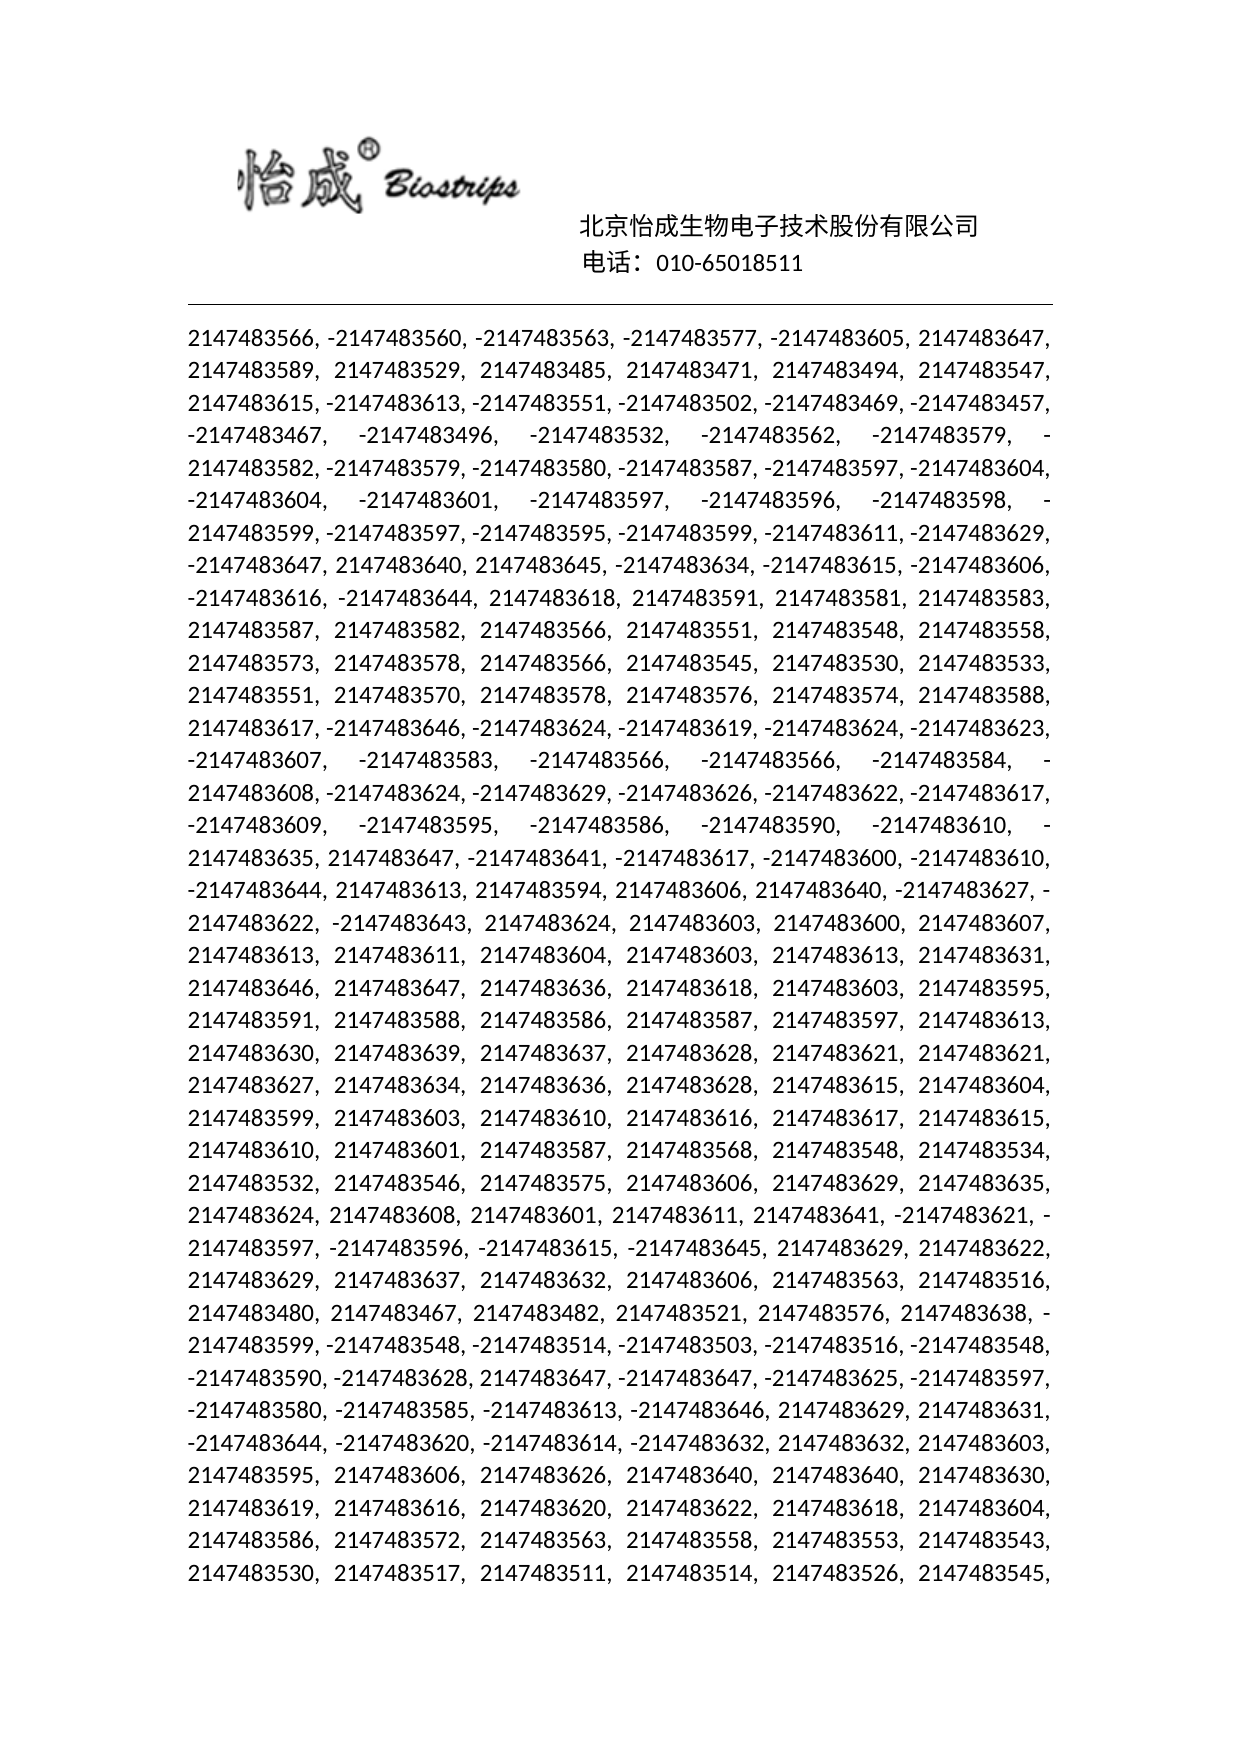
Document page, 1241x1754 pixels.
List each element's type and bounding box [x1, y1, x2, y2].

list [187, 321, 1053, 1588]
picture [237, 119, 580, 236]
